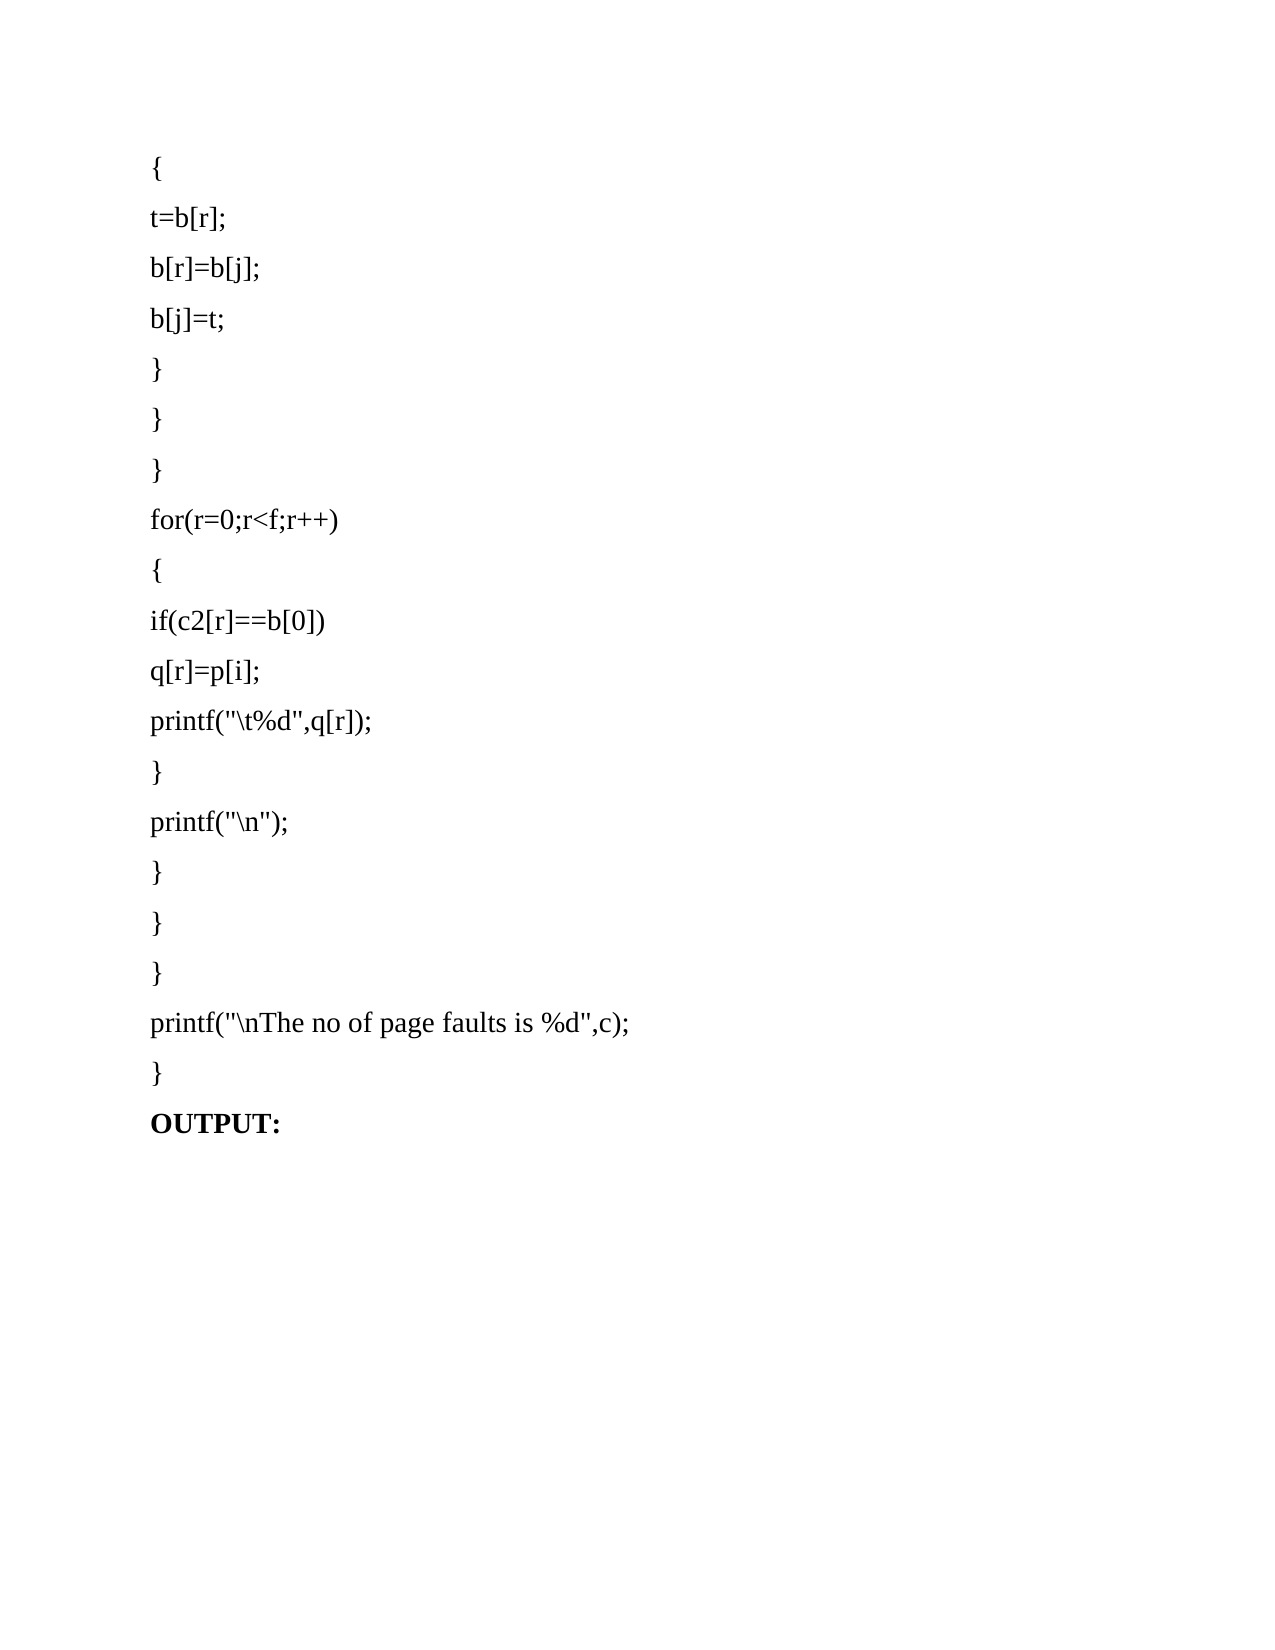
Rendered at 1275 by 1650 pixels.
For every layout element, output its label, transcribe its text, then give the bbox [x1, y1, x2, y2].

text if(c2[r]==b[0]) [150, 603, 1125, 636]
text } [150, 452, 1125, 485]
text } [150, 402, 1125, 435]
text printf("\nThe no of page faults is %d",c); [150, 1005, 1125, 1039]
text } [150, 754, 1125, 787]
text } [150, 351, 1125, 385]
text OUTPUT: [150, 1106, 1125, 1139]
text } [150, 1056, 1125, 1089]
text } [150, 854, 1125, 888]
text { [150, 552, 1125, 586]
text { [150, 150, 1125, 183]
text } [150, 905, 1125, 938]
text t=b[r]; [150, 200, 1125, 234]
text } [150, 955, 1125, 988]
text for(r=0;r<f;r++) [150, 502, 1125, 536]
text b[r]=b[j]; [150, 251, 1125, 284]
text q[r]=p[i]; [150, 653, 1125, 687]
text b[j]=t; [150, 301, 1125, 334]
text printf("\n"); [150, 804, 1125, 838]
text printf("\t%d",q[r]); [150, 703, 1125, 737]
